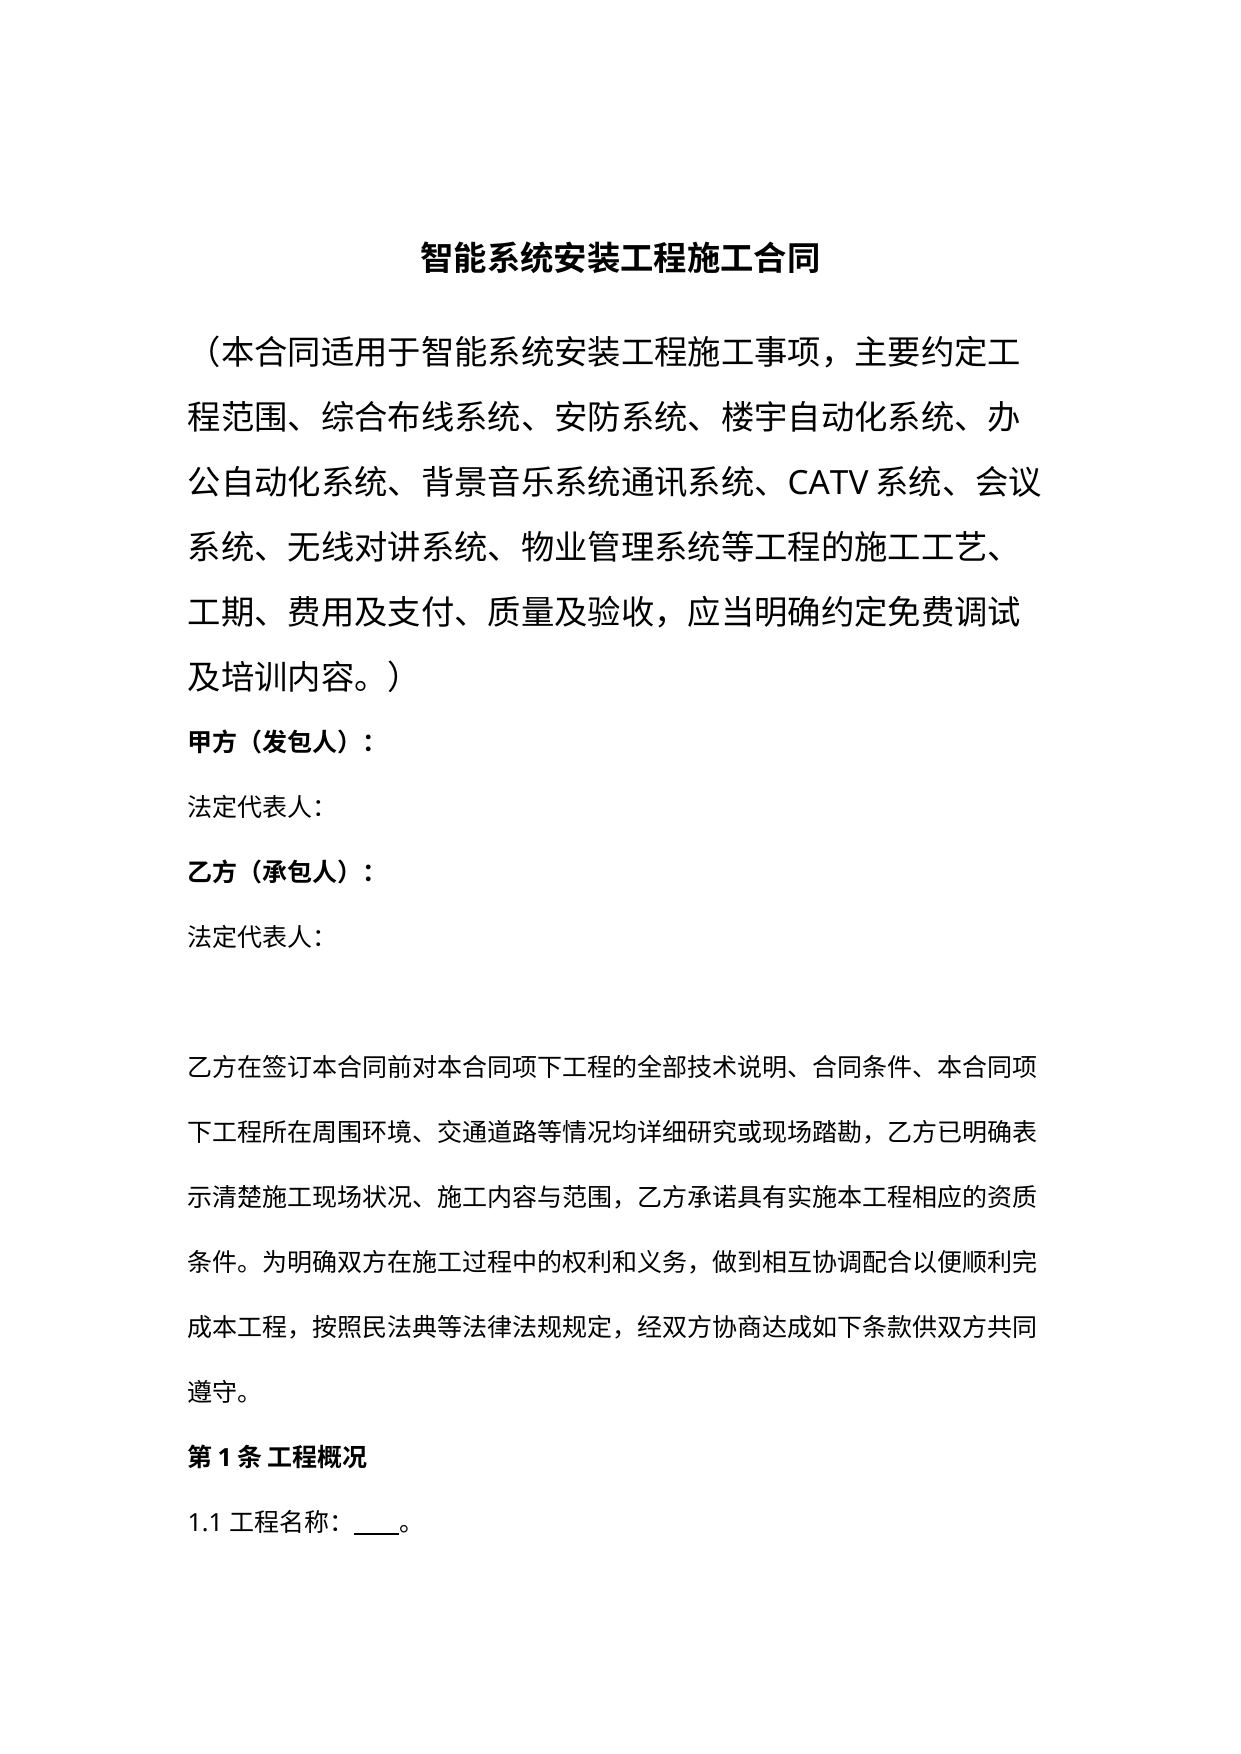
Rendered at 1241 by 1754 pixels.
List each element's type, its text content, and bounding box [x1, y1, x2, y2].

text 乙方（承包人）： [187, 838, 1053, 903]
subtitle 第1条 工程概况 [187, 1423, 1053, 1488]
text 乙方在签订本合同前对本合同项下工程的全部技术说明、合同条件、本合同项下工程所在周围环境、交通道路等情况均详细研究或现场踏勘，乙方已明确表示清楚施工现场状况、施工内容与范围，乙方承诺具有实施本工程相应的资质条件。为明确双方在施工过程中的权利和义务，做到相互协调配合以便顺利完成本工程，按照民法典等法律法规规定，经双方协商达成如下条款供双方共同遵守。 [187, 1033, 1053, 1423]
text 1.1 工程名称： 。 [187, 1488, 1053, 1553]
text （本合同适用于智能系统安装工程施工事项，主要约定工程范围、综合布线系统、安防系统、楼宇自动化系统、办公自动化系统、背景音乐系统通讯系统、CATV系统、会议系统、无线对讲系统、物业管理系统等工程的施工工艺、工期、费用及支付、质量及验收，应当明确约定免费调试及培训内容。） [187, 318, 1053, 708]
text 法定代表人： [187, 773, 1053, 838]
subtitle 智能系统安装工程施工合同 [187, 224, 1053, 289]
text 甲方（发包人）： [187, 708, 1053, 773]
text 法定代表人： [187, 903, 1053, 968]
